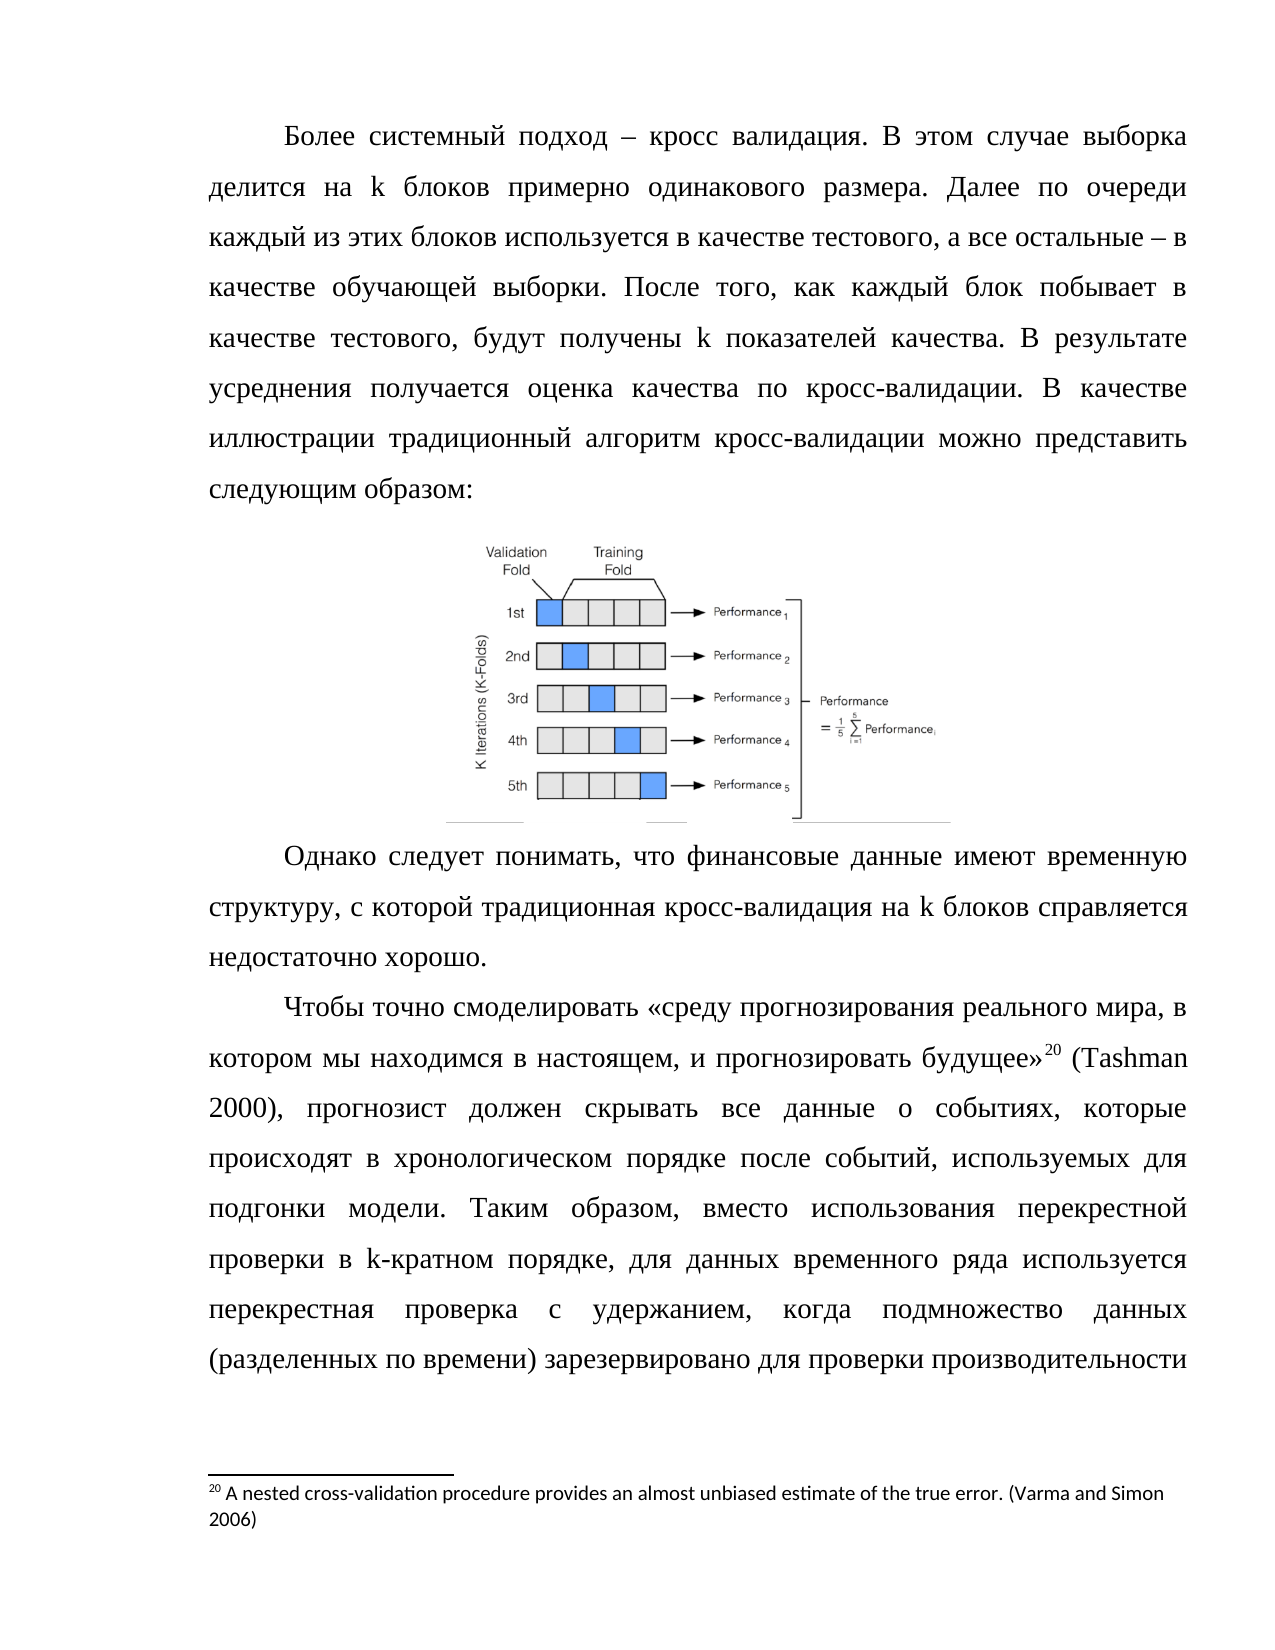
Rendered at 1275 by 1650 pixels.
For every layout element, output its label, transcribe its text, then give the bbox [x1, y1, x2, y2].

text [208, 989, 1188, 1375]
text Однако следует понимать, что финансовые данные имеют временную структуру, с которой традиционная кросс-валидация на k блоков справляется недостаточно хорошо. [208, 838, 1188, 973]
text Более системный подход – кросс валидация. В этом случае выборка делится на k блоков примерно одинакового размера. Далее по очереди каждый из этих блоков используется в качестве тестового, а все остальные – в качестве обучающей выборки. После того, как каждый блок побывает в качестве тестового, будут получены k показателей качества. В результате усреднения получается оценка качества по кросс-валидации. В качестве иллюстрации традиционный алгоритм кросс-валидации можно представить следующим образом: [208, 118, 1188, 504]
picture [446, 521, 951, 825]
